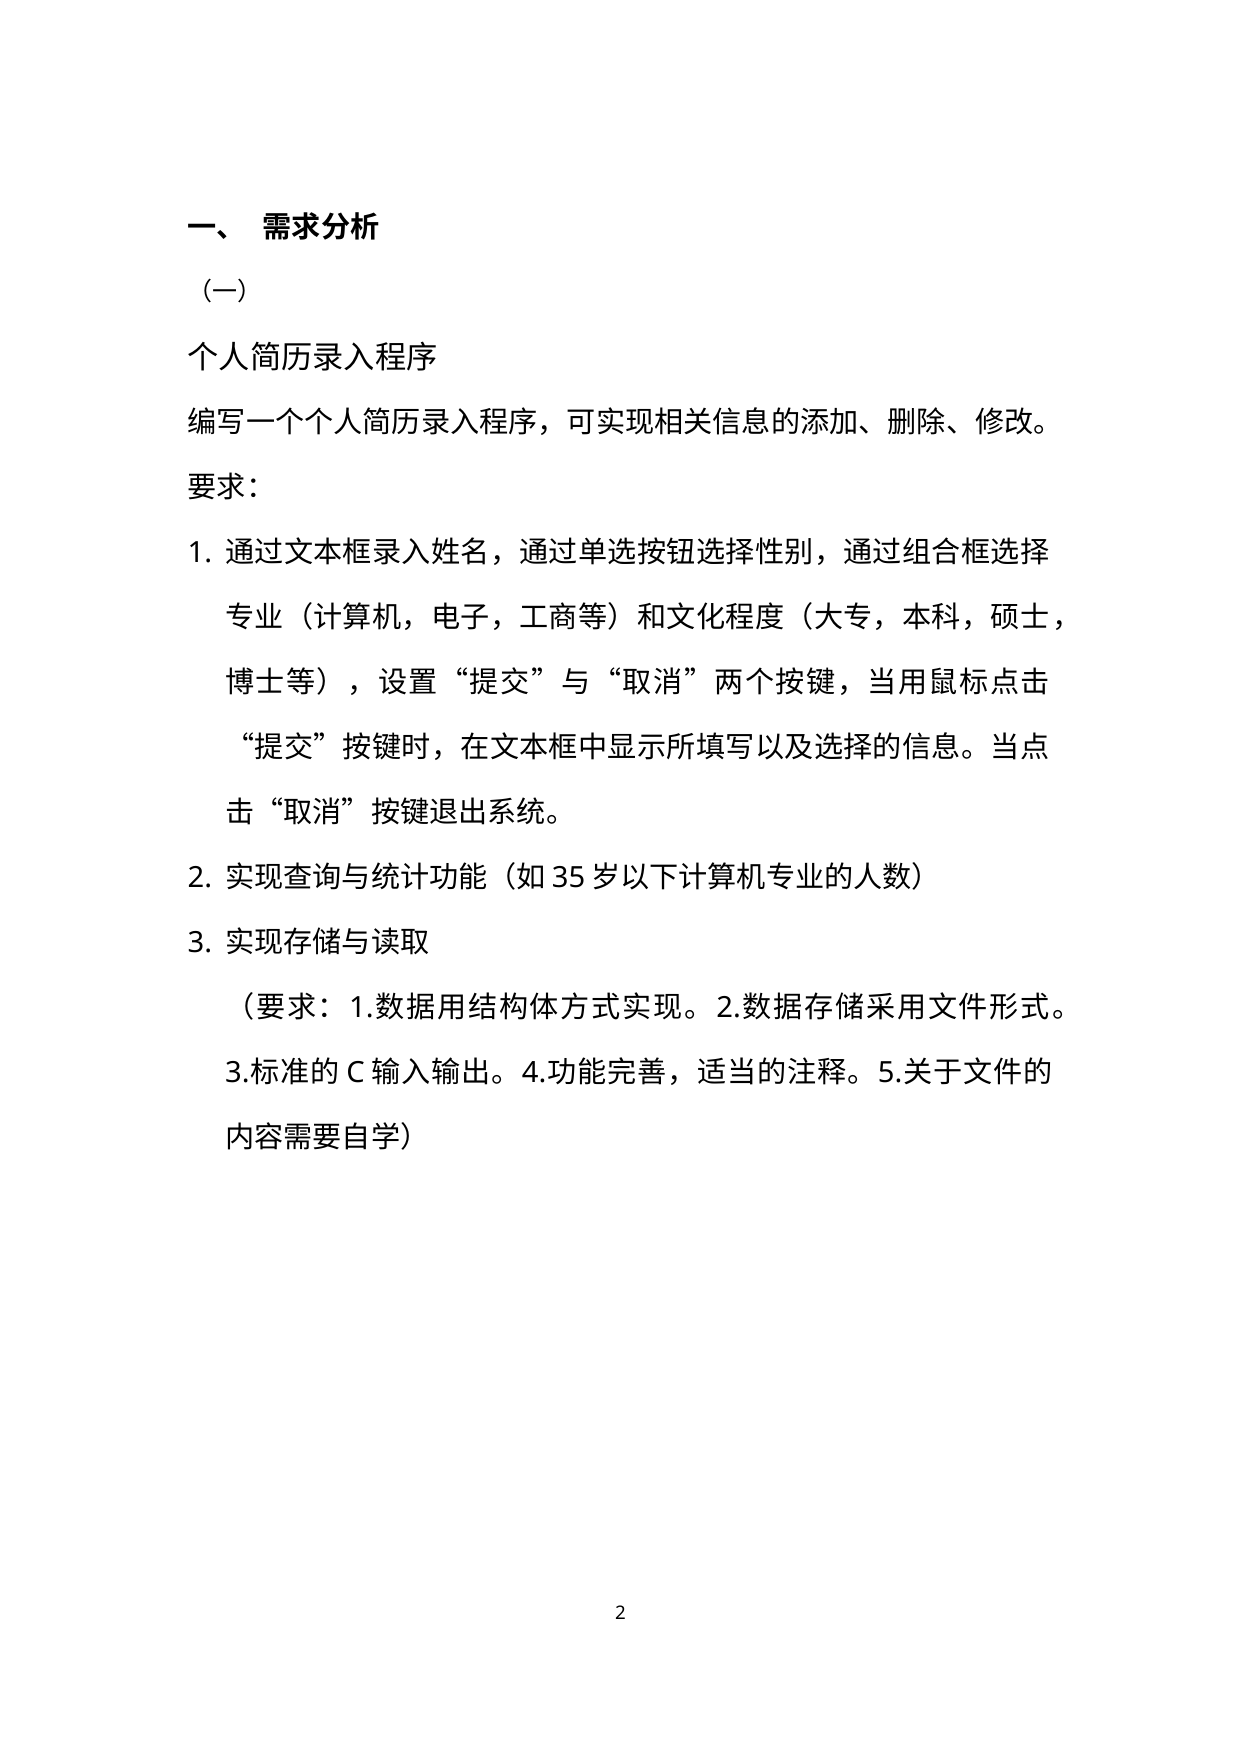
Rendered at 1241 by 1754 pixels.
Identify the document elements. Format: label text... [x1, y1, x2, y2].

text （一） [187, 257, 1053, 322]
list 需求分析 [187, 192, 1053, 257]
list 实现查询与统计功能（如35岁以下计算机专业的人数） [187, 842, 1053, 907]
list （要求：1.数据用结构体方式实现。2.数据存储采用文件形式。3.标准的C输入输出。4.功能完善，适当的注释。5.关于文件的内容需要自学） [225, 972, 1053, 1167]
text 个人简历录入程序 [187, 322, 1053, 387]
list 实现存储与读取 [187, 907, 1053, 972]
list 通过文本框录入姓名，通过单选按钮选择性别，通过组合框选择专业（计算机，电子，工商等）和文化程度（大专，本科，硕士，博士等），设置“提交”与“取消”两个按键，当用鼠标点击“提交”按键时，在文本框中显示所填写以及选择的信息。当点击“取消”按键退出系统。 [187, 517, 1053, 842]
text 编写一个个人简历录入程序，可实现相关信息的添加、删除、修改。 [187, 387, 1053, 452]
text 要求： [187, 452, 1053, 517]
